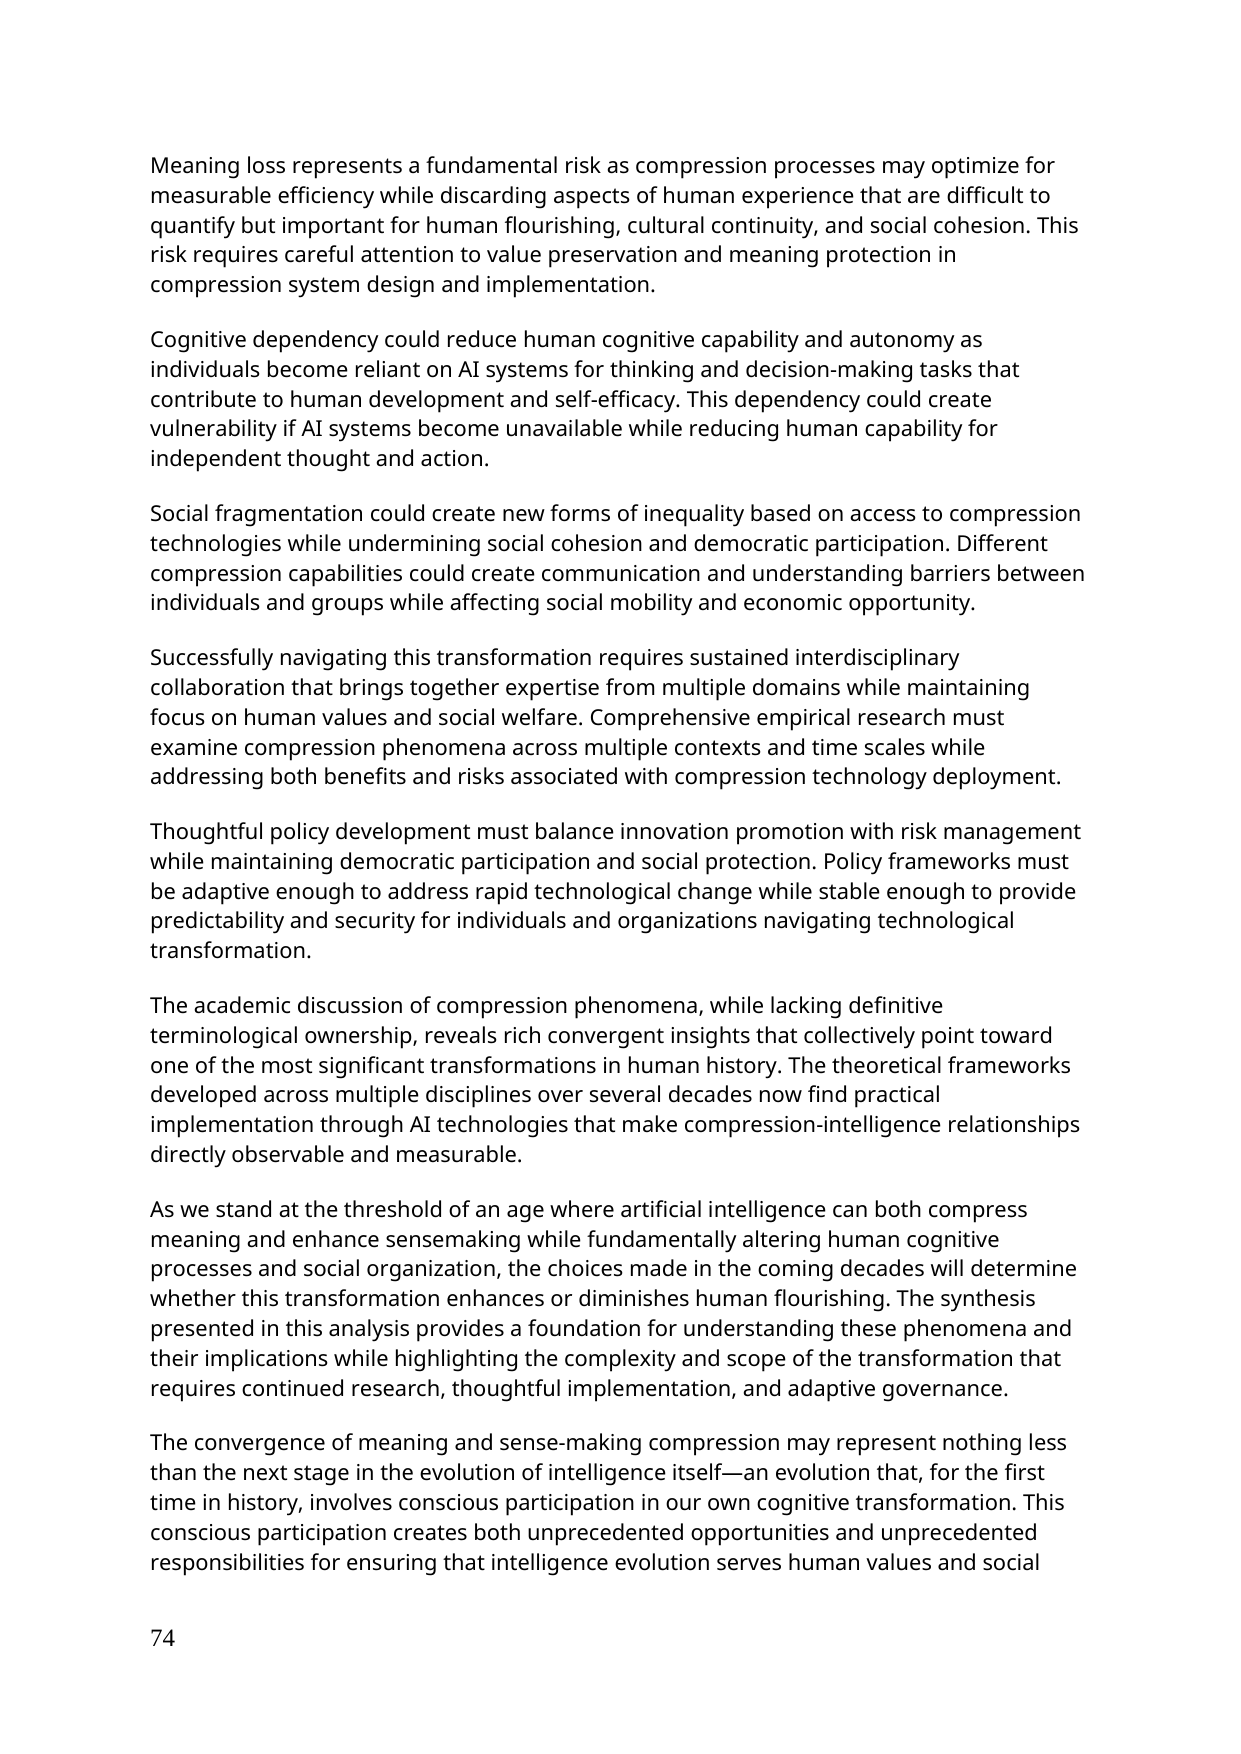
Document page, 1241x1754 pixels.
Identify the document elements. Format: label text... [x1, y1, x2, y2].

text Social fragmentation could create new forms of inequality based on access to compression technologies while undermining social cohesion and democratic participation. Different compression capabilities could create communication and understanding barriers between individuals and groups while affecting social mobility and economic opportunity. [150, 498, 1090, 617]
text Cognitive dependency could reduce human cognitive capability and autonomy as individuals become reliant on AI systems for thinking and decision-making tasks that contribute to human development and self-efficacy. This dependency could create vulnerability if AI systems become unavailable while reducing human capability for independent thought and action. [150, 324, 1090, 473]
text Successfully navigating this transformation requires sustained interdisciplinary collaboration that brings together expertise from multiple domains while maintaining focus on human values and social welfare. Comprehensive empirical research must examine compression phenomena across multiple contexts and time scales while addressing both benefits and risks associated with compression technology deployment. [150, 642, 1090, 791]
text As we stand at the threshold of an age where artificial intelligence can both compress meaning and enhance sensemaking while fundamentally altering human cognitive processes and social organization, the choices made in the coming decades will determine whether this transformation enhances or diminishes human flourishing. The synthesis presented in this analysis provides a foundation for understanding these phenomena and their implications while highlighting the complexity and scope of the transformation that requires continued research, thoughtful implementation, and adaptive governance. [150, 1194, 1090, 1402]
text Thoughtful policy development must balance innovation promotion with risk management while maintaining democratic participation and social protection. Policy frameworks must be adaptive enough to address rapid technological change while stable enough to provide predictability and security for individuals and organizations navigating technological transformation. [150, 816, 1090, 965]
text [150, 1427, 1090, 1576]
text The academic discussion of compression phenomena, while lacking definitive terminological ownership, reveals rich convergent insights that collectively point toward one of the most significant transformations in human history. The theoretical frameworks developed across multiple disciplines over several decades now find practical implementation through AI technologies that make compression-intelligence relationships directly observable and measurable. [150, 990, 1090, 1169]
text Meaning loss represents a fundamental risk as compression processes may optimize for measurable efficiency while discarding aspects of human experience that are difficult to quantify but important for human flourishing, cultural continuity, and social cohesion. This risk requires careful attention to value preservation and meaning protection in compression system design and implementation. [150, 150, 1090, 299]
